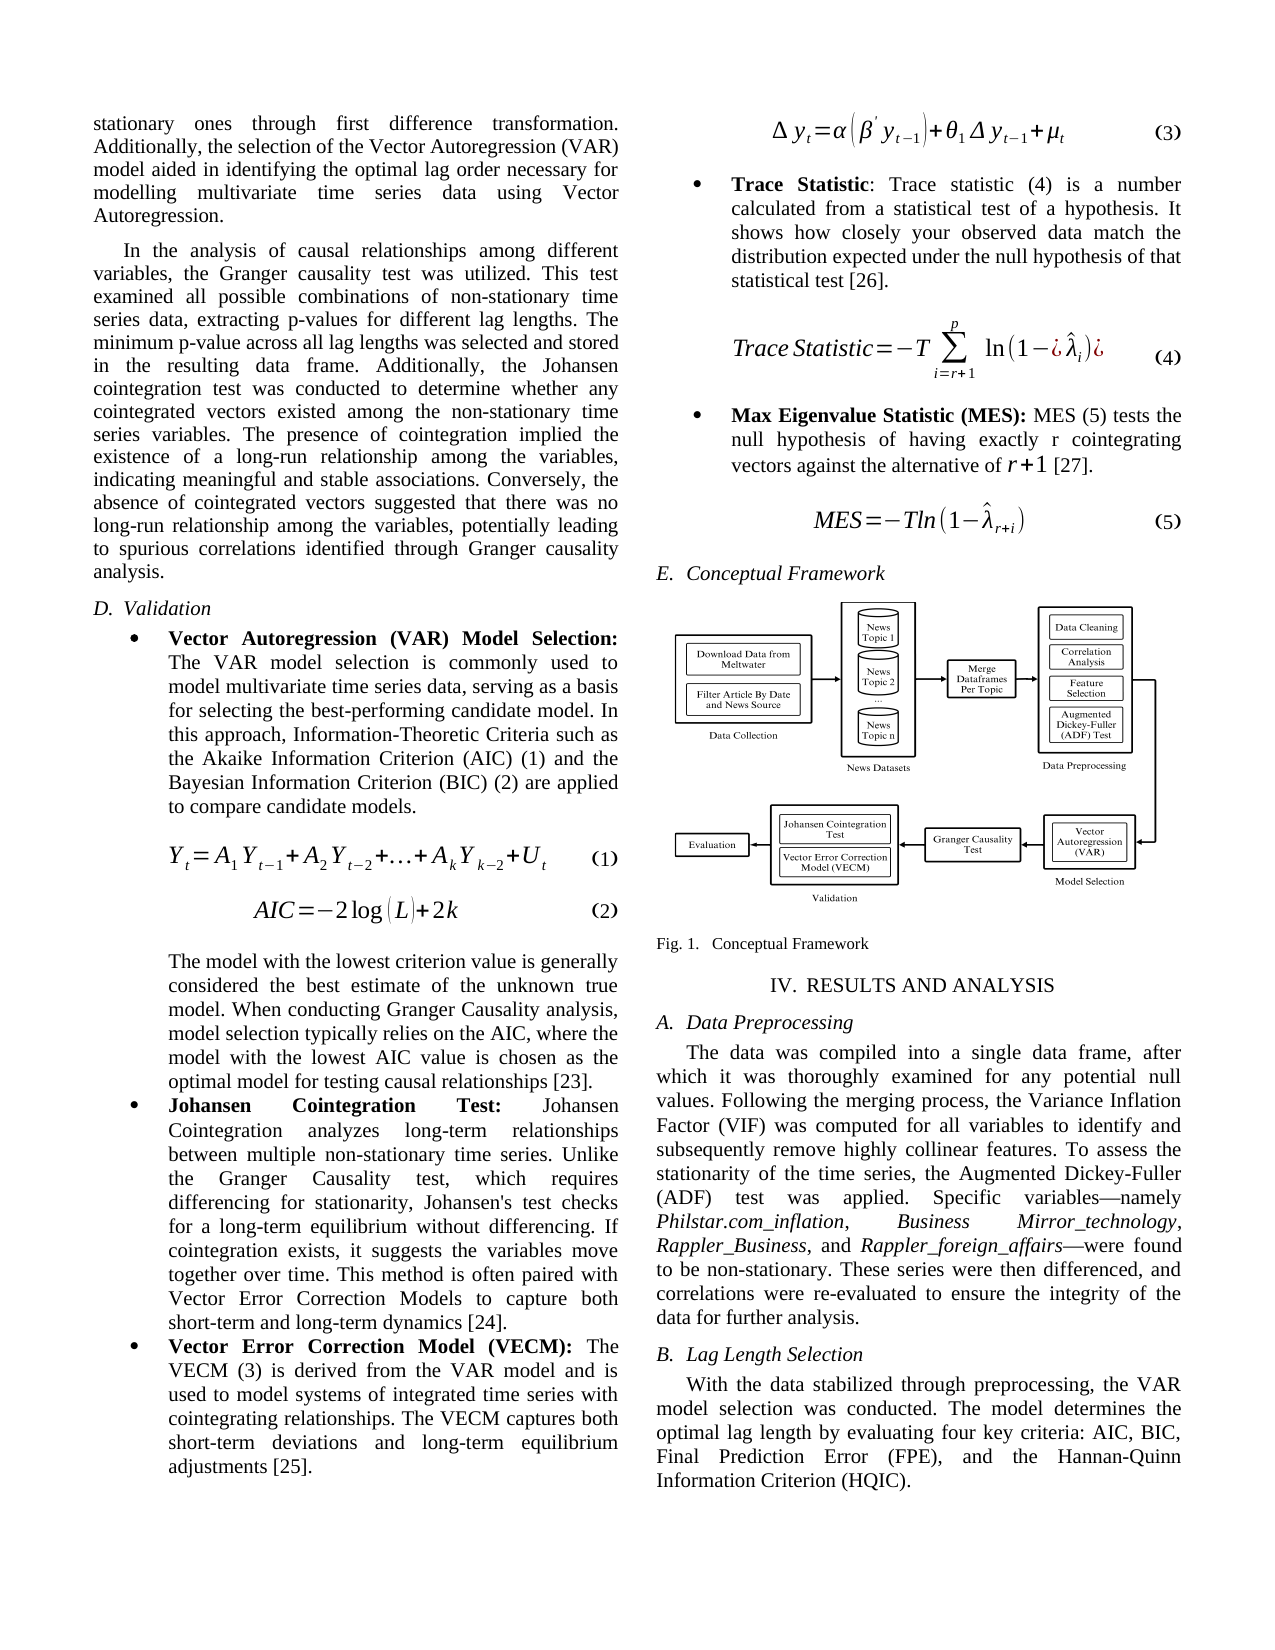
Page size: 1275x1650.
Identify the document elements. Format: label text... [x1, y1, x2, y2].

list Johansen Cointegration Test: Johansen Cointegration analyzes long-term relationships between multiple non-stationary time series. Unlike the Granger Causality test, which requires differencing for stationarity, Johansen's test checks for a long-term equilibrium without differencing. If cointegration exists, it suggests the variables move together over time. This method is often paired with Vector Error Correction Models to capture both short-term and long-term dynamics [24]. [131, 1093, 619, 1334]
subtitle Conceptual Framework [656, 560, 1182, 584]
list Trace Statistic: Trace statistic (4) is a number calculated from a statistical test of a hypothesis. It shows how closely your observed data match the distribution expected under the null hypothesis of that statistical test [26]. [694, 172, 1182, 292]
text 2 [168, 897, 619, 924]
list Max Eigenvalue Statistic (MES): MES (5) tests the null hypothesis of having exactly r cointegrating vectors against the alternative of [27]. [694, 403, 1182, 479]
text In the analysis of causal relationships among different variables, the Granger causality test was utilized. This test examined all possible combinations of non-stationary time series data, extracting p-values for different lag lengths. The minimum p-value across all lag lengths was selected and stored in the resulting data frame. Additionally, the Johansen cointegration test was conducted to determine whether any cointegrated vectors existed among the non-stationary time series variables. The presence of cointegration implied the existence of a long-run relationship among the variables, indicating meaningful and stable associations. Conversely, the absence of cointegrated vectors suggested that there was no long-run relationship among the variables, potentially leading to spurious correlations identified through Granger causality analysis. [93, 239, 619, 583]
list Vector Error Correction Model (VECM): The VECM (3) is derived from the VAR model and is used to model systems of integrated time series with cointegrating relationships. The VECM captures both short-term deviations and long-term equilibrium adjustments [25]. [131, 1334, 619, 1478]
subtitle Data Preprocessing [656, 1010, 1182, 1034]
text  [168, 843, 619, 872]
subtitle RESULTS AND ANALYSIS [656, 973, 1182, 997]
subtitle Lag Length Selection [656, 1342, 1182, 1366]
text The model with the lowest criterion value is generally considered the best estimate of the unknown true model. When conducting Granger Causality analysis, model selection typically relies on the AIC, where the model with the lowest AIC value is chosen as the optimal model for testing causal relationships [23]. [168, 949, 619, 1093]
text With the data stabilized through preprocessing, the VAR model selection was conducted. The model determines the optimal lag length by evaluating four key criteria: AIC, BIC, Final Prediction Error (FPE), and the Hannan-Quinn Information Criterion (HQIC). [656, 1372, 1182, 1492]
text The data was compiled into a single data frame, after which it was thoroughly examined for any potential null values. Following the merging process, the Variance Inflation Factor (VIF) was computed for all variables to identify and subsequently remove highly collinear features. To assess the stationarity of the time series, the Augmented Dickey-Fuller (ADF) test was applied. Specific variables—namely Philstar.com_inflation, Business Mirror_technology, Rappler_Business, and Rappler_foreign_affairs—were found to be non-stationary. These series were then differenced, and correlations were re-evaluated to ensure the integrity of the data for further analysis. [656, 1040, 1182, 1329]
text 3 [731, 112, 1182, 147]
list Vector Autoregression (VAR) Model Selection: The VAR model selection is commonly used to model multivariate time series data, serving as a basis for selecting the best-performing candidate model. In this approach, Information-Theoretic Criteria such as the Akaike Information Criterion (AIC) (1) and the Bayesian Information Criterion (BIC) (2) are applied to compare candidate models. [131, 626, 619, 818]
text 5 [731, 504, 1182, 535]
picture [674, 602, 1180, 910]
subtitle Validation [93, 596, 619, 620]
text 4 [731, 317, 1182, 378]
